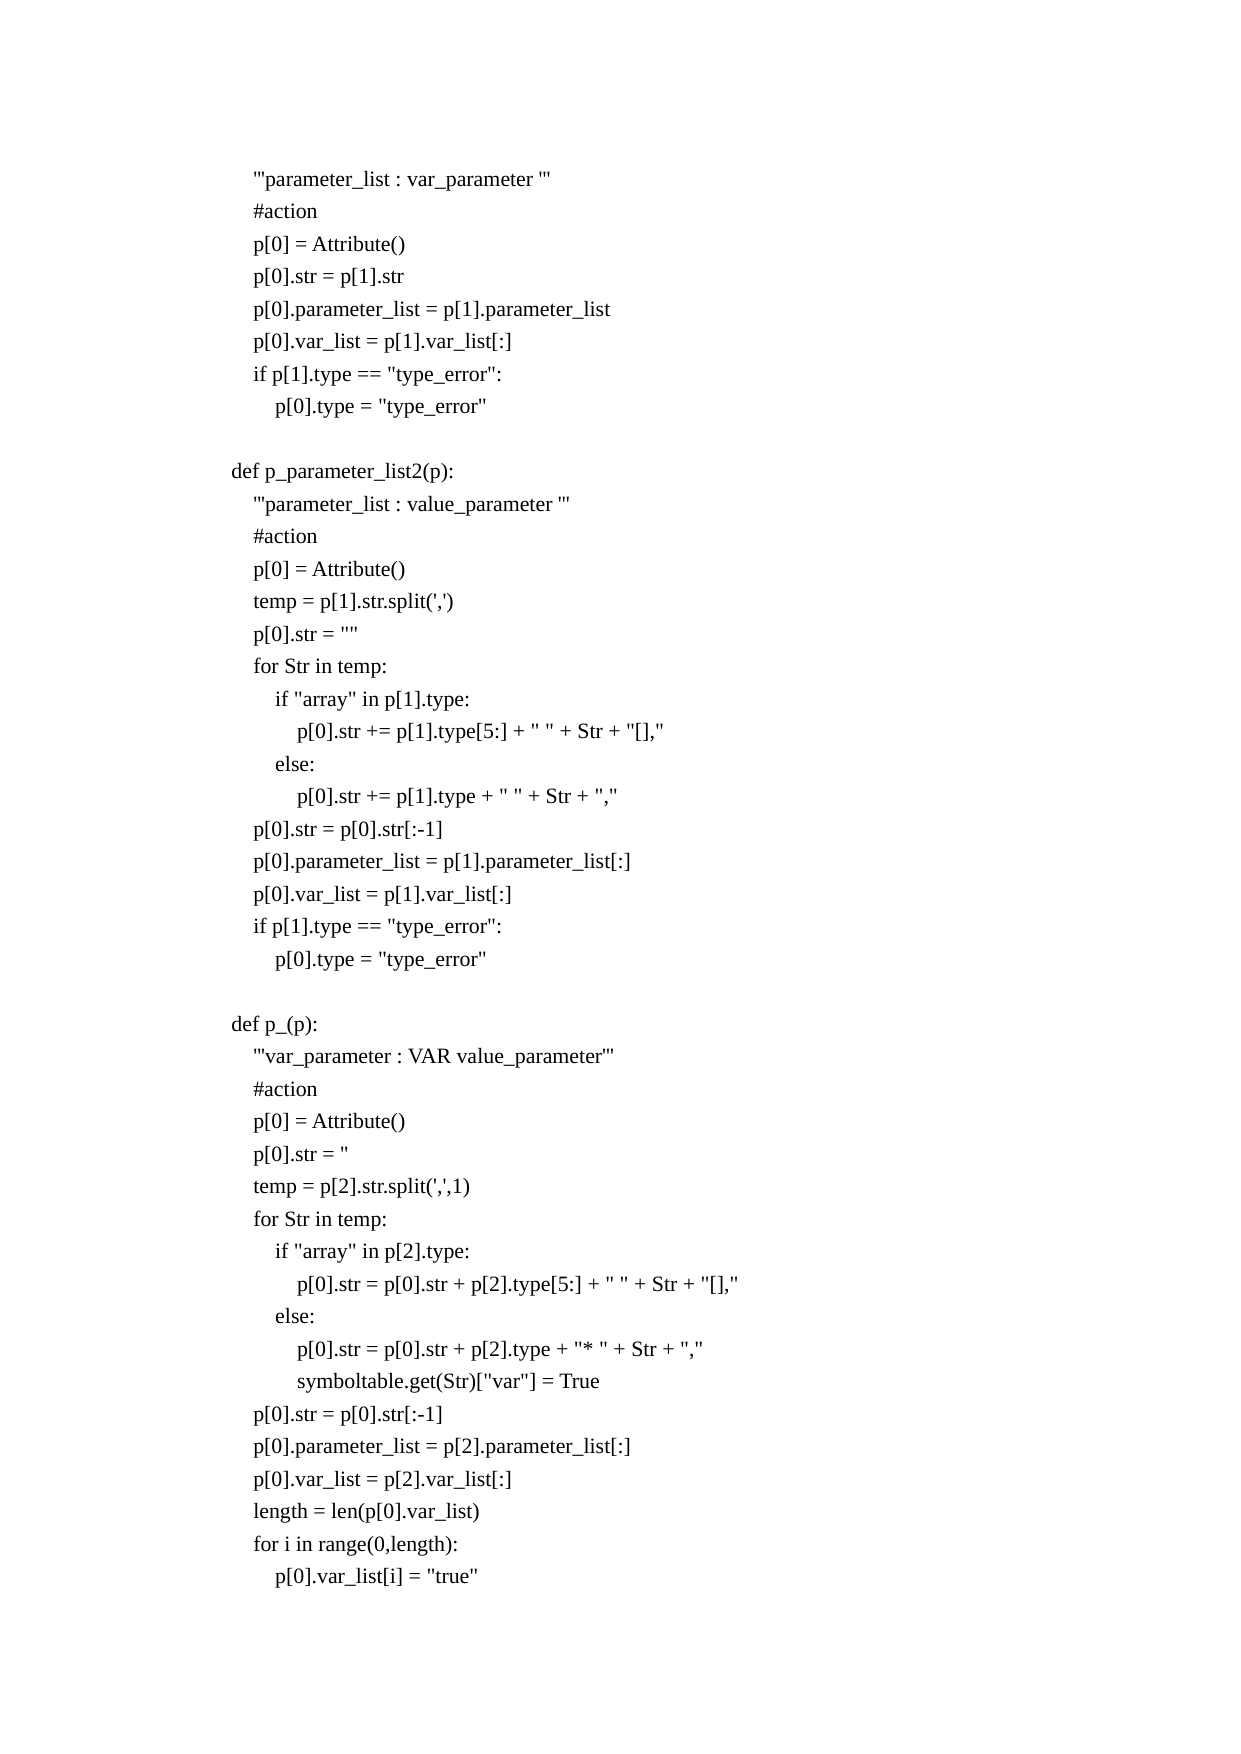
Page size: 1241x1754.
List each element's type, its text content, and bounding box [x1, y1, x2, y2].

text p[0].str = p[0].str + p[2].type + "* " + Str + "," [187, 1332, 1053, 1364]
text if "array" in p[1].type: [187, 682, 1053, 714]
text p[0].str = "" [187, 617, 1053, 649]
text p[0].str = p[1].str [187, 259, 1053, 292]
text p[0] = Attribute() [187, 1104, 1053, 1137]
text for i in range(0,length): [187, 1527, 1053, 1559]
text p[0].str += p[1].type + " " + Str + "," [187, 779, 1053, 812]
text p[0].var_list[i] = "true" [187, 1559, 1053, 1592]
text else: [187, 747, 1053, 779]
text '''parameter_list : value_parameter ''' [187, 487, 1053, 519]
text p[0].parameter_list = p[1].parameter_list[:] [187, 844, 1053, 877]
text p[0].str = p[0].str[:-1] [187, 1397, 1053, 1429]
text length = len(p[0].var_list) [187, 1494, 1053, 1527]
text if p[1].type == "type_error": [187, 909, 1053, 942]
text symboltable.get(Str)["var"] = True [187, 1364, 1053, 1397]
text #action [187, 194, 1053, 227]
text temp = p[1].str.split(',') [187, 584, 1053, 617]
text def p_(p): [187, 1007, 1053, 1039]
text p[0] = Attribute() [187, 227, 1053, 259]
text p[0].parameter_list = p[2].parameter_list[:] [187, 1429, 1053, 1462]
text def p_parameter_list2(p): [187, 454, 1053, 487]
text p[0].var_list = p[2].var_list[:] [187, 1462, 1053, 1494]
text p[0].var_list = p[1].var_list[:] [187, 324, 1053, 357]
text p[0].str = p[0].str[:-1] [187, 812, 1053, 844]
text p[0] = Attribute() [187, 552, 1053, 584]
text #action [187, 1072, 1053, 1104]
text #action [187, 519, 1053, 552]
text p[0].str += p[1].type[5:] + " " + Str + "[]," [187, 714, 1053, 747]
text '''var_parameter : VAR value_parameter''' [187, 1039, 1053, 1072]
text p[0].parameter_list = p[1].parameter_list [187, 292, 1053, 324]
text p[0].str = '' [187, 1137, 1053, 1169]
text if "array" in p[2].type: [187, 1234, 1053, 1267]
text p[0].var_list = p[1].var_list[:] [187, 877, 1053, 909]
text else: [187, 1299, 1053, 1332]
text for Str in temp: [187, 1202, 1053, 1234]
text if p[1].type == "type_error": [187, 357, 1053, 389]
text p[0].type = "type_error" [187, 942, 1053, 974]
text '''parameter_list : var_parameter ''' [187, 162, 1053, 194]
text temp = p[2].str.split(',',1) [187, 1169, 1053, 1202]
text p[0].type = "type_error" [187, 389, 1053, 422]
text p[0].str = p[0].str + p[2].type[5:] + " " + Str + "[]," [187, 1267, 1053, 1299]
text for Str in temp: [187, 649, 1053, 682]
